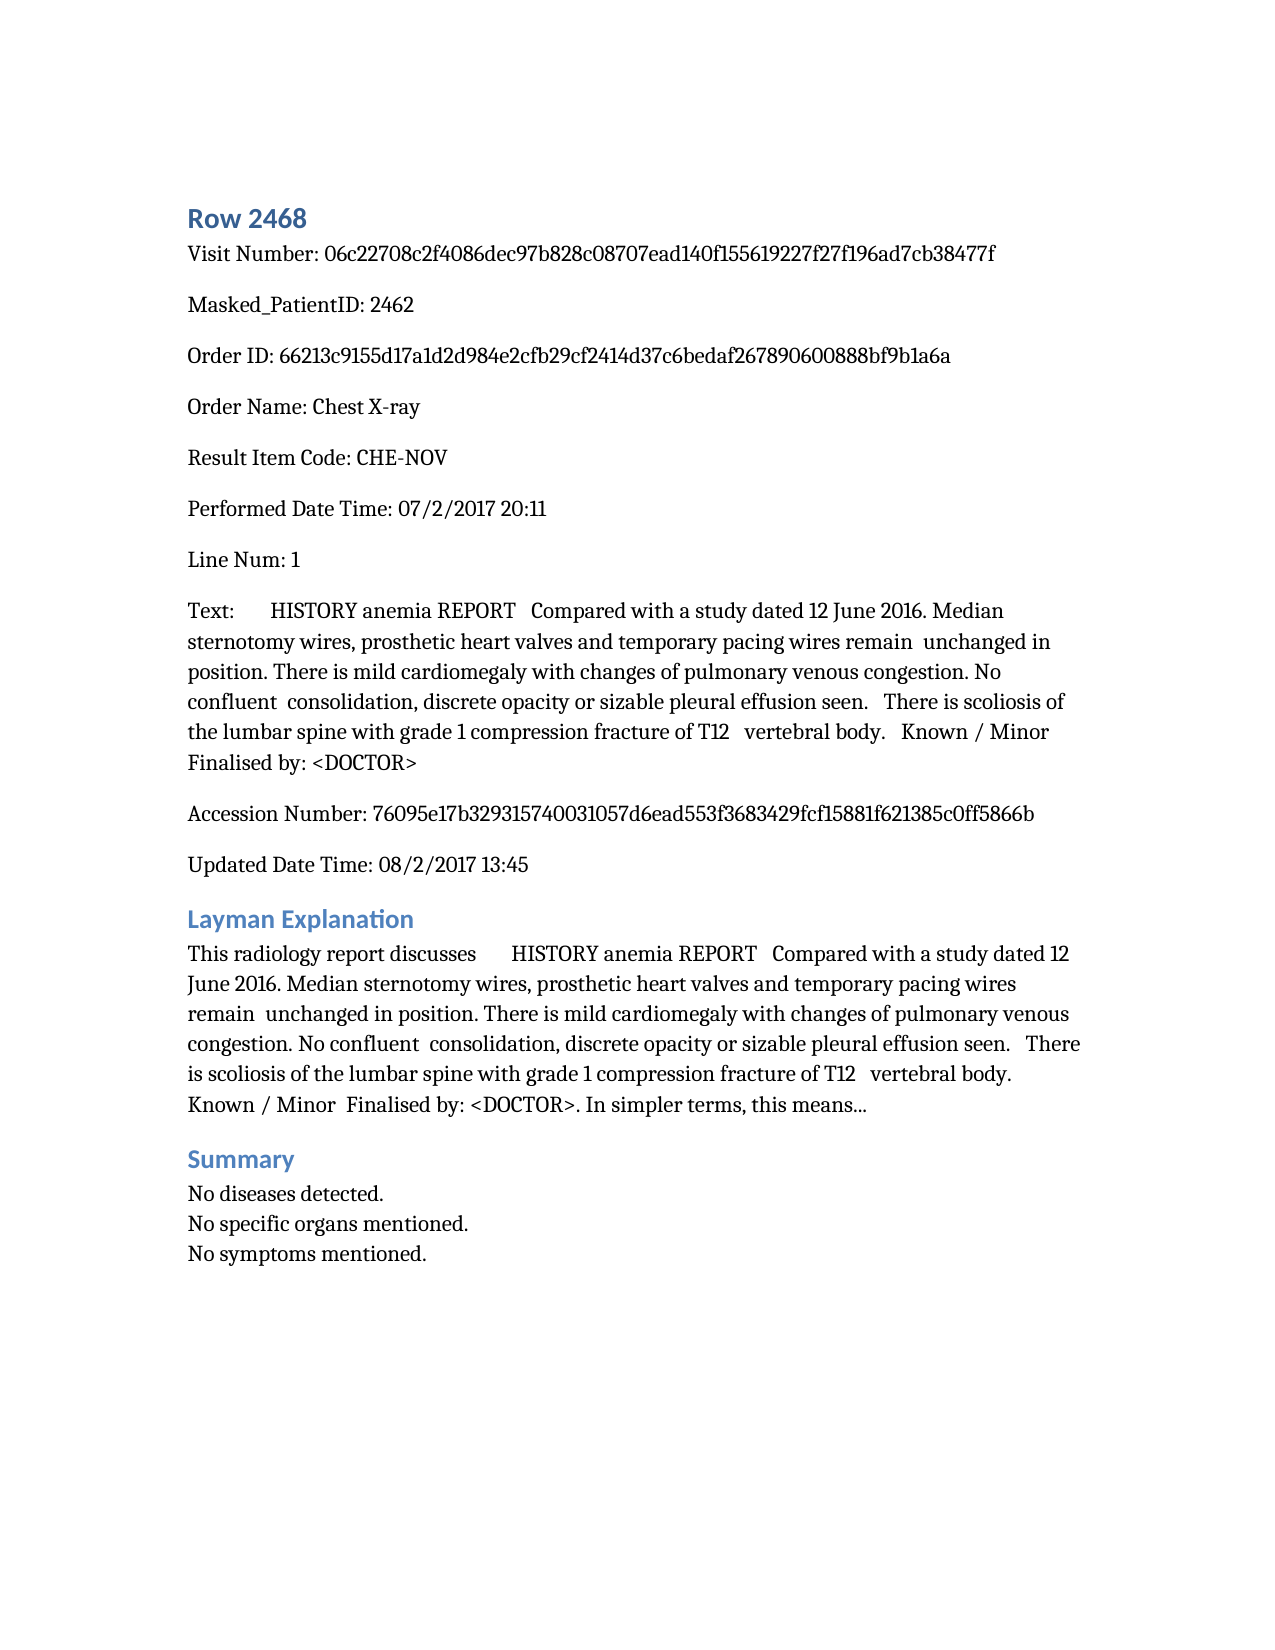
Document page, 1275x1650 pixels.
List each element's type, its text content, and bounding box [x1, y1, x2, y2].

text Visit Number: 06c22708c2f4086dec97b828c08707ead140f155619227f27f196ad7cb38477f [187, 241, 1087, 267]
text Performed Date Time: 07/2/2017 20:11 [187, 496, 1087, 522]
subtitle Layman Explanation [187, 902, 1087, 935]
text Order ID: 66213c9155d17a1d2d984e2cfb29cf2414d37c6bedaf267890600888bf9b1a6a [187, 343, 1087, 369]
text Result Item Code: CHE-NOV [187, 445, 1087, 471]
subtitle Row 2468 [187, 200, 1087, 236]
subtitle Summary [187, 1142, 1087, 1175]
text Accession Number: 76095e17b329315740031057d6ead553f3683429fcf15881f621385c0ff5866b [187, 800, 1087, 827]
text Order Name: Chest X-ray [187, 394, 1087, 420]
text Text: HISTORY anemia REPORT Compared with a study dated 12 June 2016. Median sternotomy wires, prosthetic heart valves and temporary pacing wires remain unchanged in position. There is mild cardiomegaly with changes of pulmonary venous congestion. No confluent consolidation, discrete opacity or sizable pleural effusion seen. There is scoliosis of the lumbar spine with grade 1 compression fracture of T12 vertebral body. Known / Minor Finalised by: <DOCTOR> [187, 598, 1087, 776]
text Masked_PatientID: 2462 [187, 292, 1087, 318]
text This radiology report discusses HISTORY anemia REPORT Compared with a study dated 12 June 2016. Median sternotomy wires, prosthetic heart valves and temporary pacing wires remain unchanged in position. There is mild cardiomegaly with changes of pulmonary venous congestion. No confluent consolidation, discrete opacity or sizable pleural effusion seen. There is scoliosis of the lumbar spine with grade 1 compression fracture of T12 vertebral body. Known / Minor Finalised by: <DOCTOR>. In simpler terms, this means... [187, 940, 1087, 1118]
text No diseases detected. No specific organs mentioned. No symptoms mentioned. [187, 1180, 1087, 1267]
text Updated Date Time: 08/2/2017 13:45 [187, 851, 1087, 878]
text Line Num: 1 [187, 547, 1087, 573]
